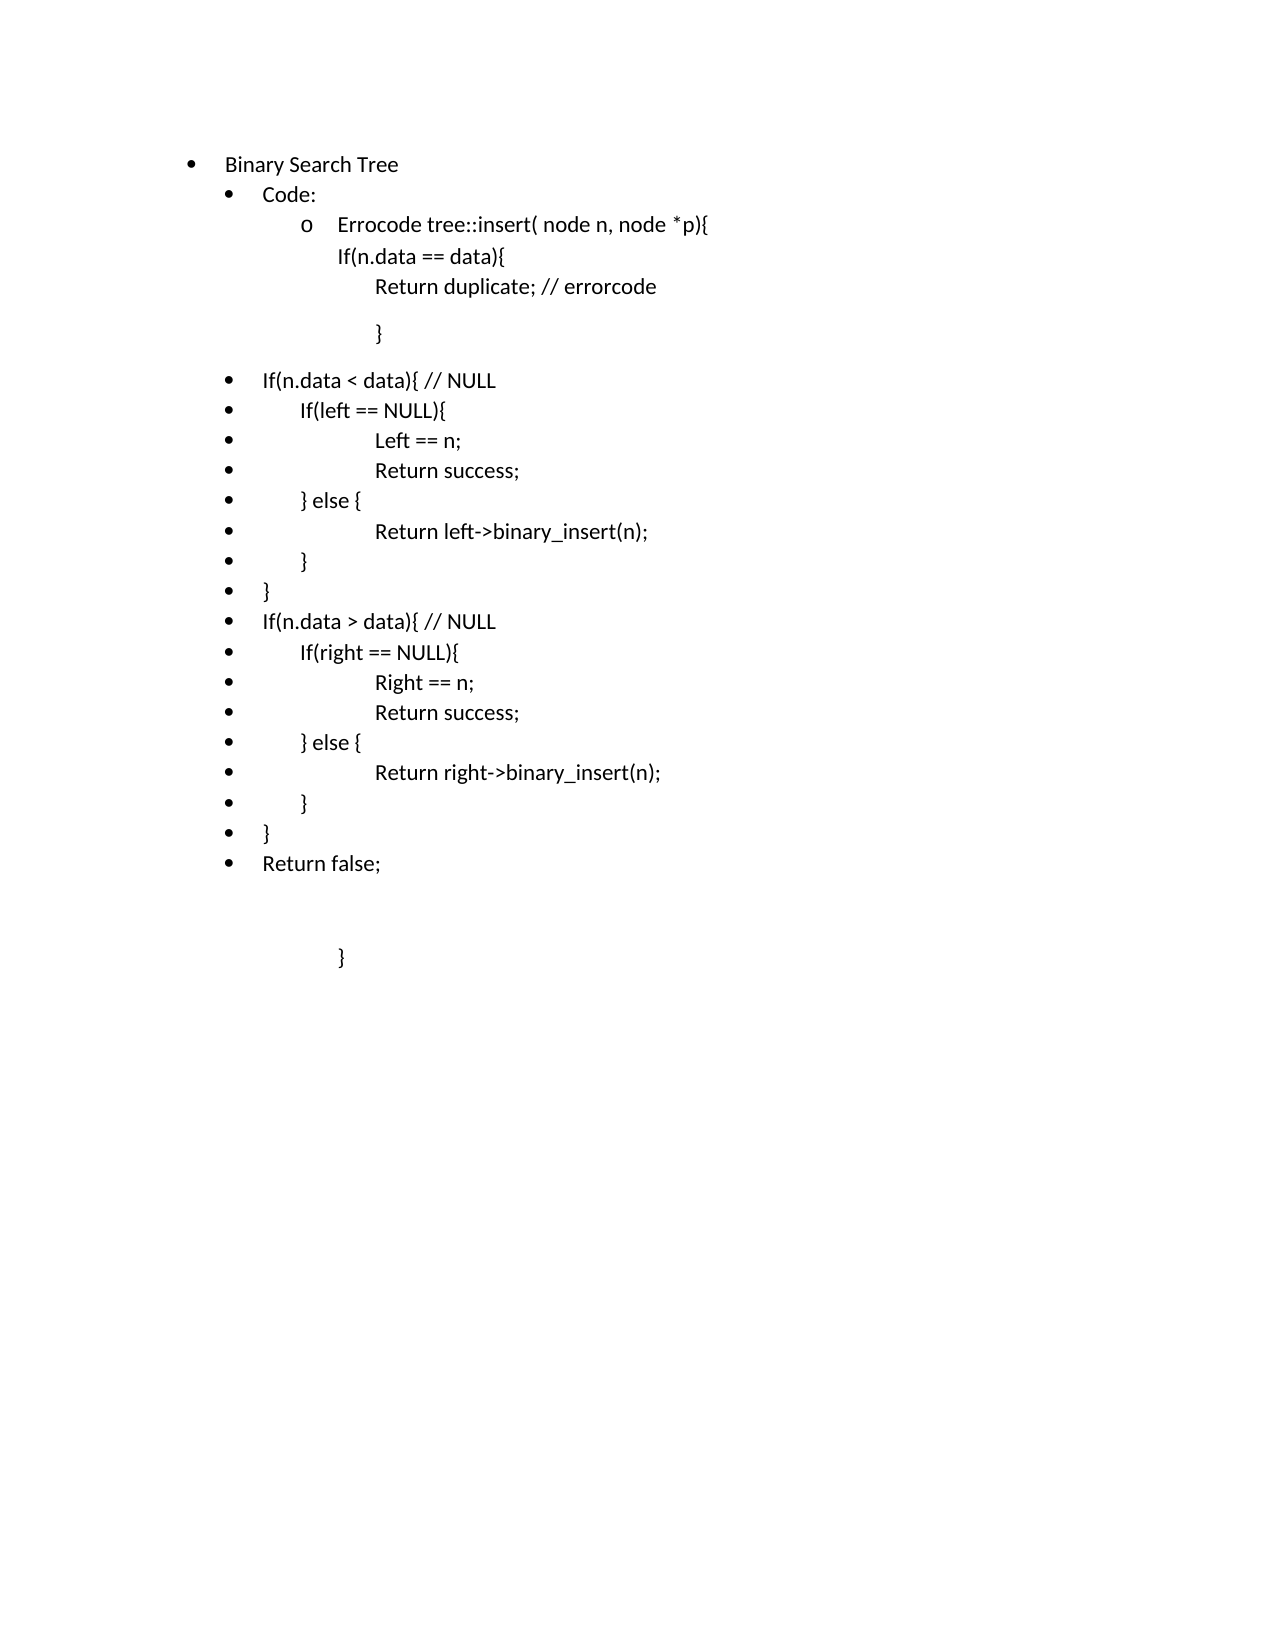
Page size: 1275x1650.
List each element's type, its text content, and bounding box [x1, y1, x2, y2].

list If(n.data == data){ [300, 242, 1125, 270]
list Left == n; [225, 426, 1125, 454]
list Right == n; [225, 668, 1125, 696]
list Return right->binary_insert(n); [225, 758, 1125, 787]
list Errocode tree::insert( node n, node *p){ [300, 210, 1125, 239]
list } else { [225, 728, 1125, 756]
list } [225, 547, 1125, 575]
text } [337, 943, 1125, 971]
list If(n.data > data){ // NULL [225, 607, 1125, 636]
list Return success; [225, 456, 1125, 484]
list If(right == NULL){ [225, 638, 1125, 666]
list If(n.data < data){ // NULL [225, 366, 1125, 394]
list Return left->binary_insert(n); [225, 517, 1125, 545]
list Code: [225, 180, 1125, 208]
text } [300, 319, 1125, 347]
list } [225, 789, 1125, 817]
list Return success; [225, 698, 1125, 726]
list Binary Search Tree [187, 150, 1125, 178]
list Return false; [225, 849, 1125, 877]
list Return duplicate; // errorcode [300, 272, 1125, 300]
list } [225, 577, 1125, 605]
list } else { [225, 487, 1125, 515]
list } [225, 819, 1125, 847]
list If(left == NULL){ [225, 396, 1125, 424]
